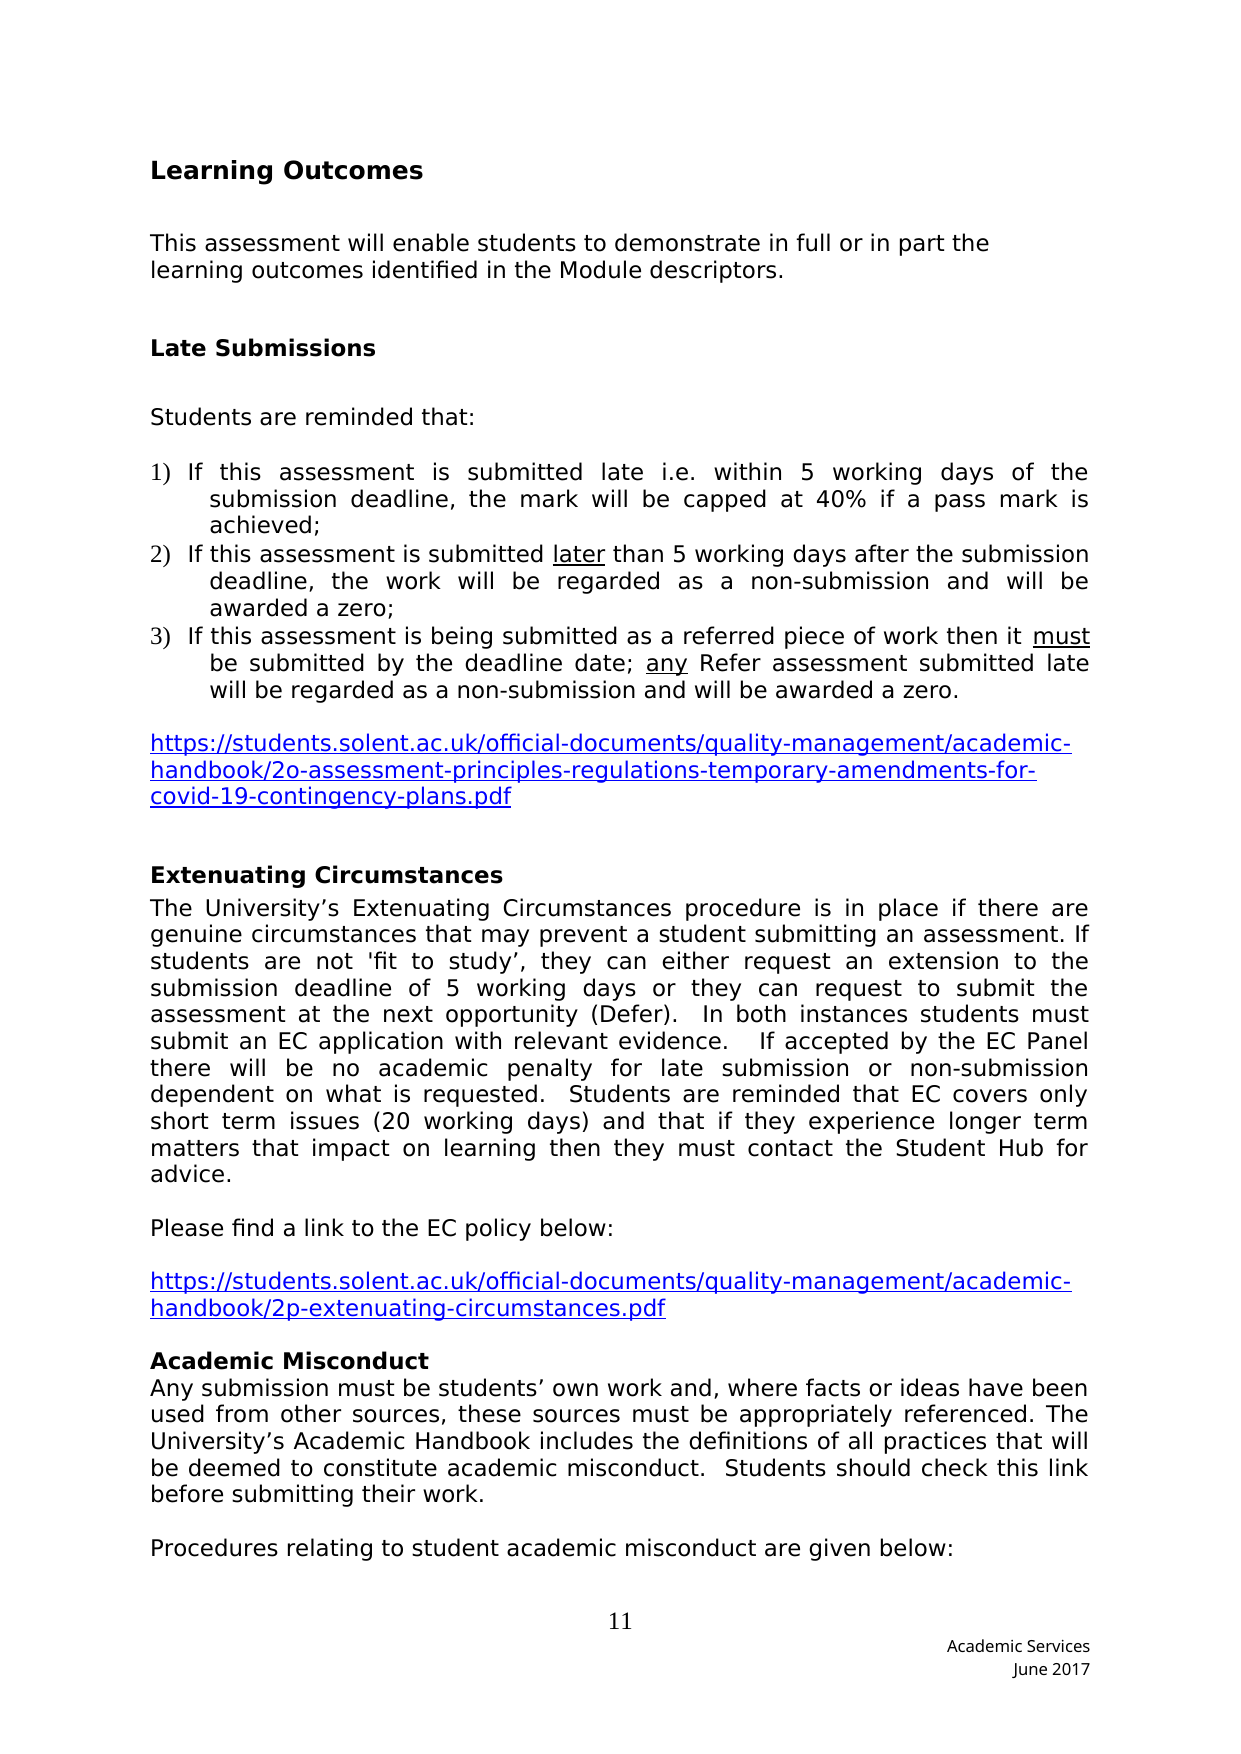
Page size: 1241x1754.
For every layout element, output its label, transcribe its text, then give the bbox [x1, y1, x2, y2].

text The University’s Extenuating Circumstances procedure is in place if there are genuine circumstances that may prevent a student submitting an assessment. If students are not 'fit to study’, they can either request an extension to the submission deadline of 5 working days or they can request to submit the assessment at the next opportunity (Defer). In both instances students must submit an EC application with relevant evidence. If accepted by the EC Panel there will be no academic penalty for late submission or non-submission dependent on what is requested. Students are reminded that EC covers only short term issues (20 working days) and that if they experience longer term matters that impact on learning then they must contact the Student Hub for advice. [150, 895, 1090, 1188]
text Late Submissions [150, 336, 1090, 362]
list If this assessment is being submitted as a referred piece of work then it must be submitted by the deadline date; any Refer assessment submitted late will be regarded as a non-submission and will be awarded a zero. [150, 621, 1090, 703]
text Any submission must be students’ own work and, where facts or ideas have been used from other sources, these sources must be appropriately referenced. The University’s Academic Handbook includes the definitions of all practices that will be deemed to constitute academic misconduct. Students should check this link before submitting their work. [150, 1375, 1090, 1508]
list If this assessment is submitted later than 5 working days after the submission deadline, the work will be regarded as a non-submission and will be awarded a zero; [150, 539, 1090, 621]
text https://students.solent.ac.uk/official-documents/quality-management/academic-handbook/2p-extenuating-circumstances.pdf [150, 1268, 1090, 1321]
subtitle Learning Outcomes [150, 156, 1090, 185]
text Procedures relating to student academic misconduct are given below: [150, 1535, 1090, 1561]
subtitle Academic Misconduct [150, 1348, 1090, 1375]
text Students are reminded that: [150, 404, 1090, 431]
subtitle Extenuating Circumstances [150, 862, 1090, 888]
text Please find a link to the EC policy below: [150, 1215, 1090, 1241]
text https://students.solent.ac.uk/official-documents/quality-management/academic-handbook/2o-assessment-principles-regulations-temporary-amendments-for-covid-19-contingency-plans.pdf [150, 730, 1090, 810]
list If this assessment is submitted late i.e. within 5 working days of the submission deadline, the mark will be capped at 40% if a pass mark is achieved; [150, 457, 1090, 539]
text This assessment will enable students to demonstrate in full or in part the learning outcomes identified in the Module descriptors. [150, 231, 1090, 284]
